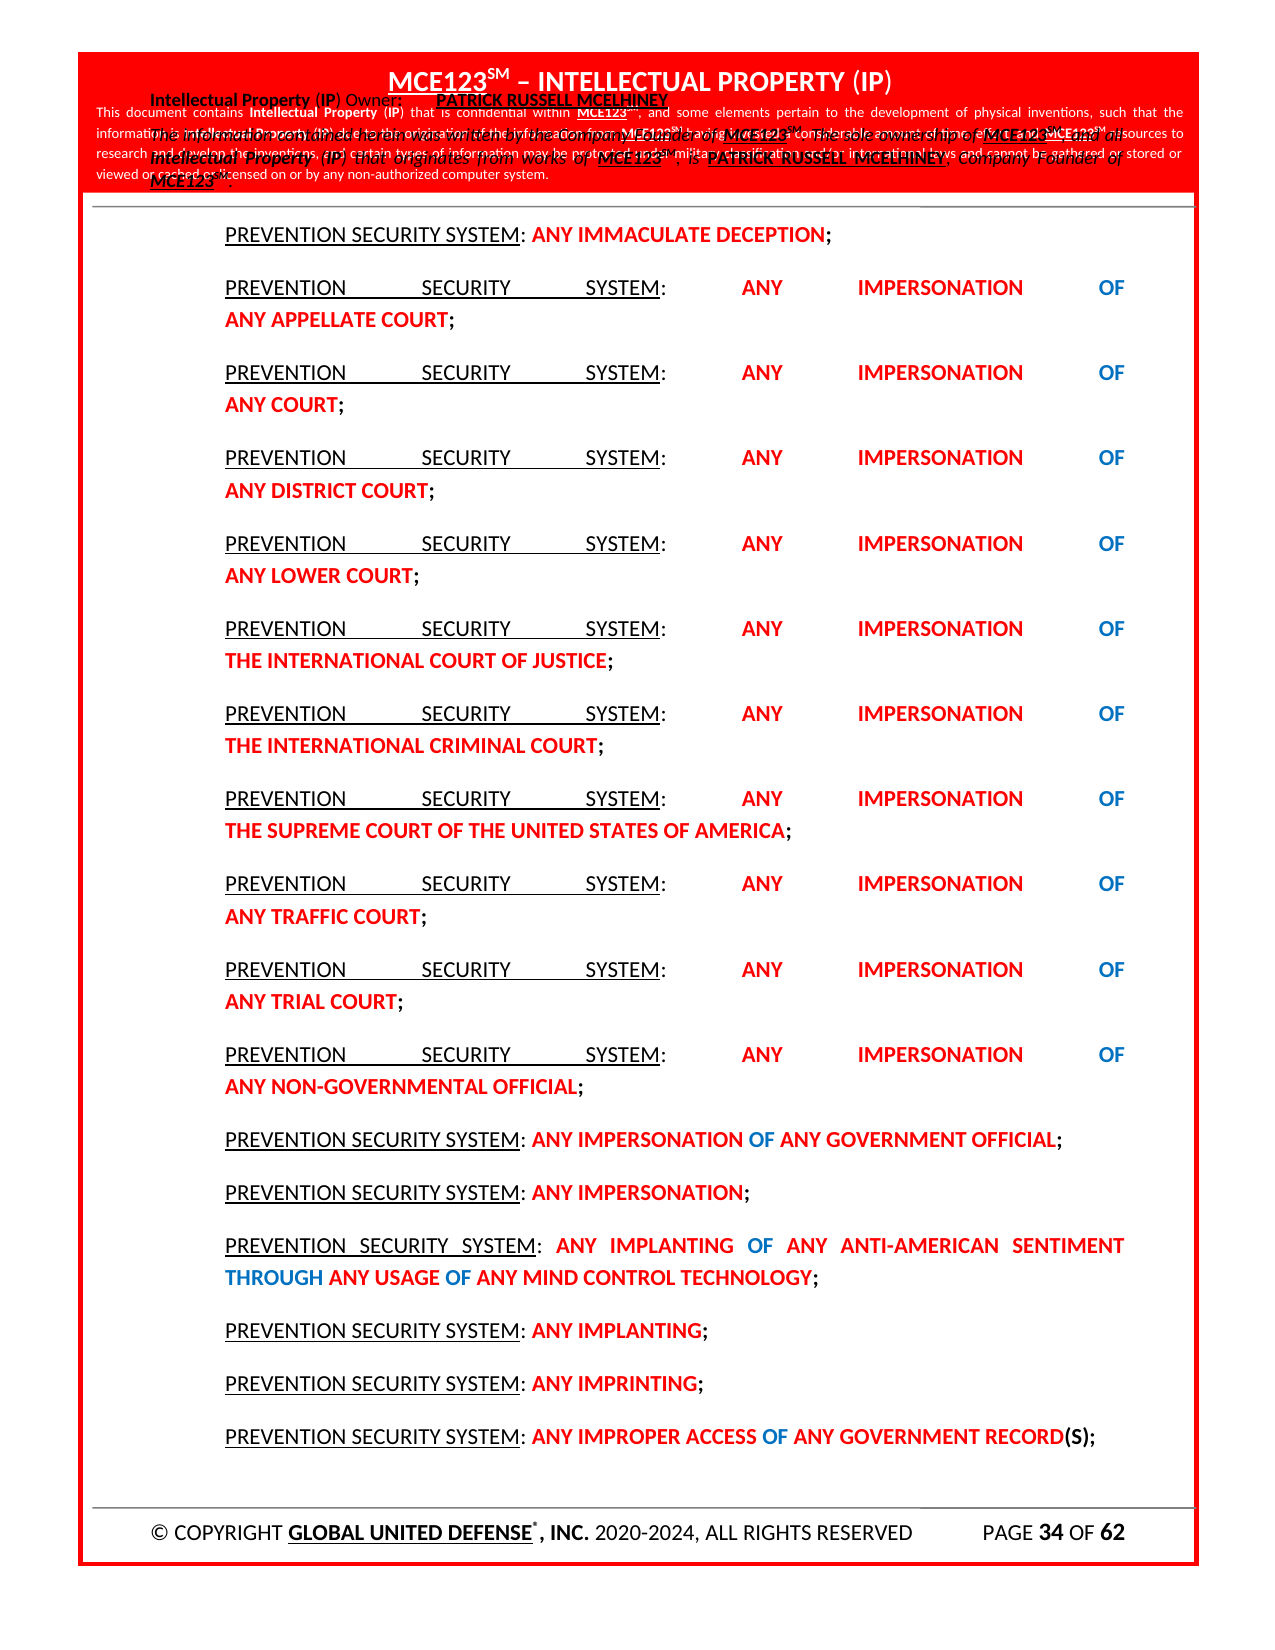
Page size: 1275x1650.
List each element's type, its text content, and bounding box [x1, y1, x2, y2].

text PREVENTION SECURITY SYSTEM: ANY IMPERSONATION; [225, 1178, 1125, 1206]
text PREVENTION SECURITY SYSTEM: ANY IMPERSONATION OF ANY APPELLATE COURT; [225, 273, 1125, 333]
text PREVENTION SECURITY SYSTEM: ANY IMPERSONATION OF ANY TRAFFIC COURT; [225, 869, 1125, 930]
text PREVENTION SECURITY SYSTEM: ANY IMPERSONATION OF ANY LOWER COURT; [225, 529, 1125, 589]
text PREVENTION SECURITY SYSTEM: ANY IMMACULATE DECEPTION; [225, 220, 1125, 248]
text PREVENTION SECURITY SYSTEM: ANY IMPERSONATION OF THE INTERNATIONAL COURT OF JUSTICE; [225, 614, 1125, 674]
text PREVENTION SECURITY SYSTEM: ANY IMPERSONATION OF ANY COURT; [225, 358, 1125, 418]
text PREVENTION SECURITY SYSTEM: ANY IMPERSONATION OF ANY GOVERNMENT OFFICIAL; [225, 1125, 1125, 1153]
text PREVENTION SECURITY SYSTEM: ANY IMPERSONATION OF THE INTERNATIONAL CRIMINAL COURT; [225, 699, 1125, 759]
text PREVENTION SECURITY SYSTEM: ANY IMPRINTING; [225, 1369, 1125, 1397]
text PREVENTION SECURITY SYSTEM: ANY IMPLANTING OF ANY ANTI-AMERICAN SENTIMENT THROUGH ANY USAGE OF ANY MIND CONTROL TECHNOLOGY; [225, 1231, 1125, 1291]
text PREVENTION SECURITY SYSTEM: ANY IMPERSONATION OF ANY NON-GOVERNMENTAL OFFICIAL; [225, 1040, 1125, 1100]
text PREVENTION SECURITY SYSTEM: ANY IMPERSONATION OF ANY DISTRICT COURT; [225, 443, 1125, 504]
text PREVENTION SECURITY SYSTEM: ANY IMPERSONATION OF ANY TRIAL COURT; [225, 955, 1125, 1015]
text PREVENTION SECURITY SYSTEM: ANY IMPLANTING; [225, 1316, 1125, 1344]
text PREVENTION SECURITY SYSTEM: ANY IMPERSONATION OF THE SUPREME COURT OF THE UNITED STATES OF AMERICA; [225, 784, 1125, 844]
text PREVENTION SECURITY SYSTEM: ANY IMPROPER ACCESS OF ANY GOVERNMENT RECORD(S); [225, 1422, 1125, 1451]
